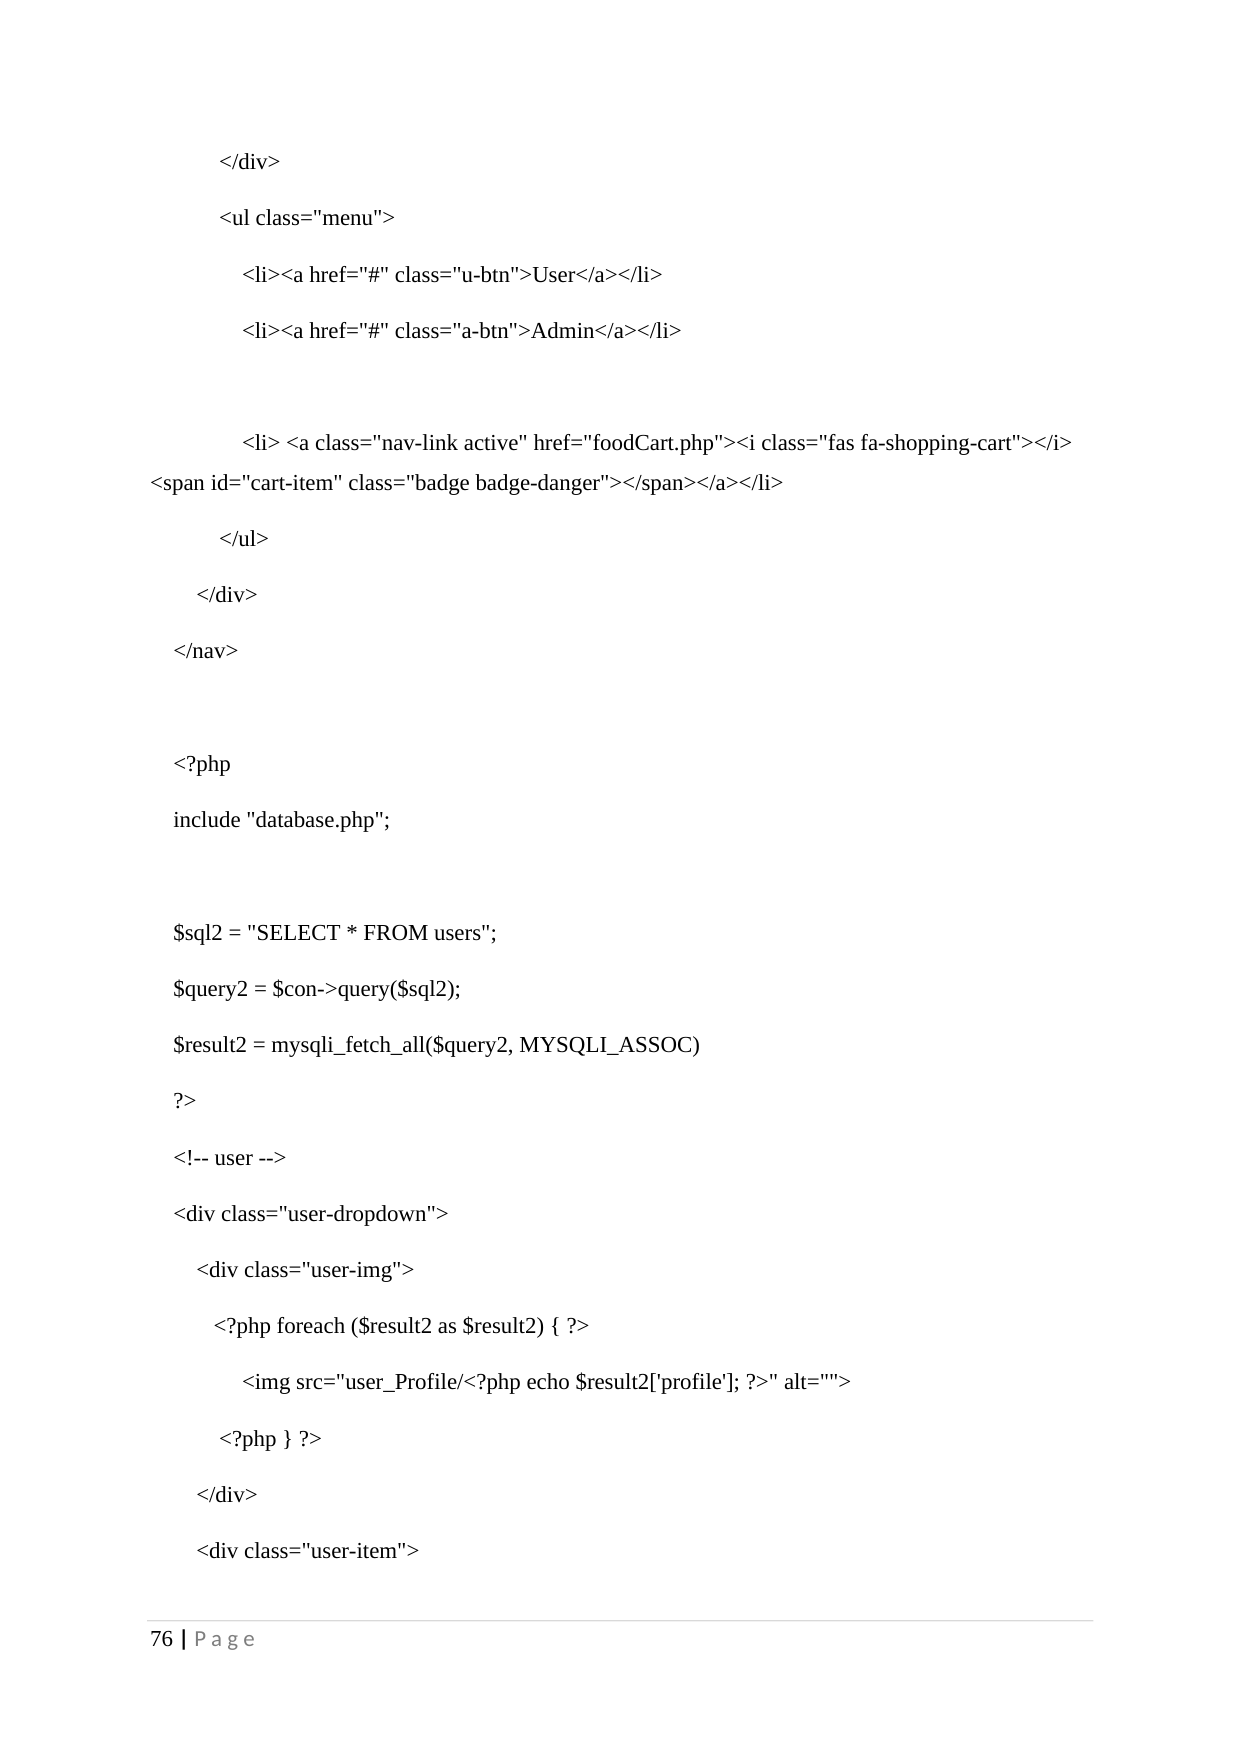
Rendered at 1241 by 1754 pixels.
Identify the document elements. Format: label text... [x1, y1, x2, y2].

text $sql2 = "SELECT * FROM users"; [173, 919, 1211, 945]
text <li><a href="#" class="u-btn">User</a></li> [242, 261, 1211, 287]
text <ul class="menu"> [219, 204, 1211, 231]
text <!-- user --> [173, 1144, 1211, 1170]
text <img src="user_Profile/<?php echo $result2['profile']; ?>" alt=""> [242, 1368, 1211, 1395]
text </div> [219, 148, 1211, 174]
text $result2 = mysqli_fetch_all($query2, MYSQLI_ASSOC) [173, 1031, 1211, 1058]
text <div class="user-img"> [196, 1256, 1211, 1282]
text include "database.php"; [173, 806, 1211, 833]
text </nav> [173, 638, 1211, 664]
text </ul> [219, 525, 1211, 552]
text <?php foreach ($result2 as $result2) { ?> [213, 1312, 1211, 1339]
text $query2 = $con->query($sql2); [173, 975, 1211, 1001]
text <li><a href="#" class="a-btn">Admin</a></li> [242, 317, 1211, 343]
text </div> [196, 1481, 1211, 1507]
text ?> [173, 1088, 1211, 1114]
text <?php [173, 750, 1211, 776]
text <span id="cart-item" class="badge badge-danger"></span></a></li> [150, 469, 1211, 495]
text <div class="user-item"> [196, 1537, 1211, 1564]
text <li> <a class="nav-link active" href="foodCart.php"><i class="fas fa-shopping-cart"></i> [242, 429, 1211, 456]
text </div> [196, 582, 1211, 608]
text <?php } ?> [219, 1425, 1211, 1451]
text <div class="user-dropdown"> [173, 1200, 1211, 1226]
